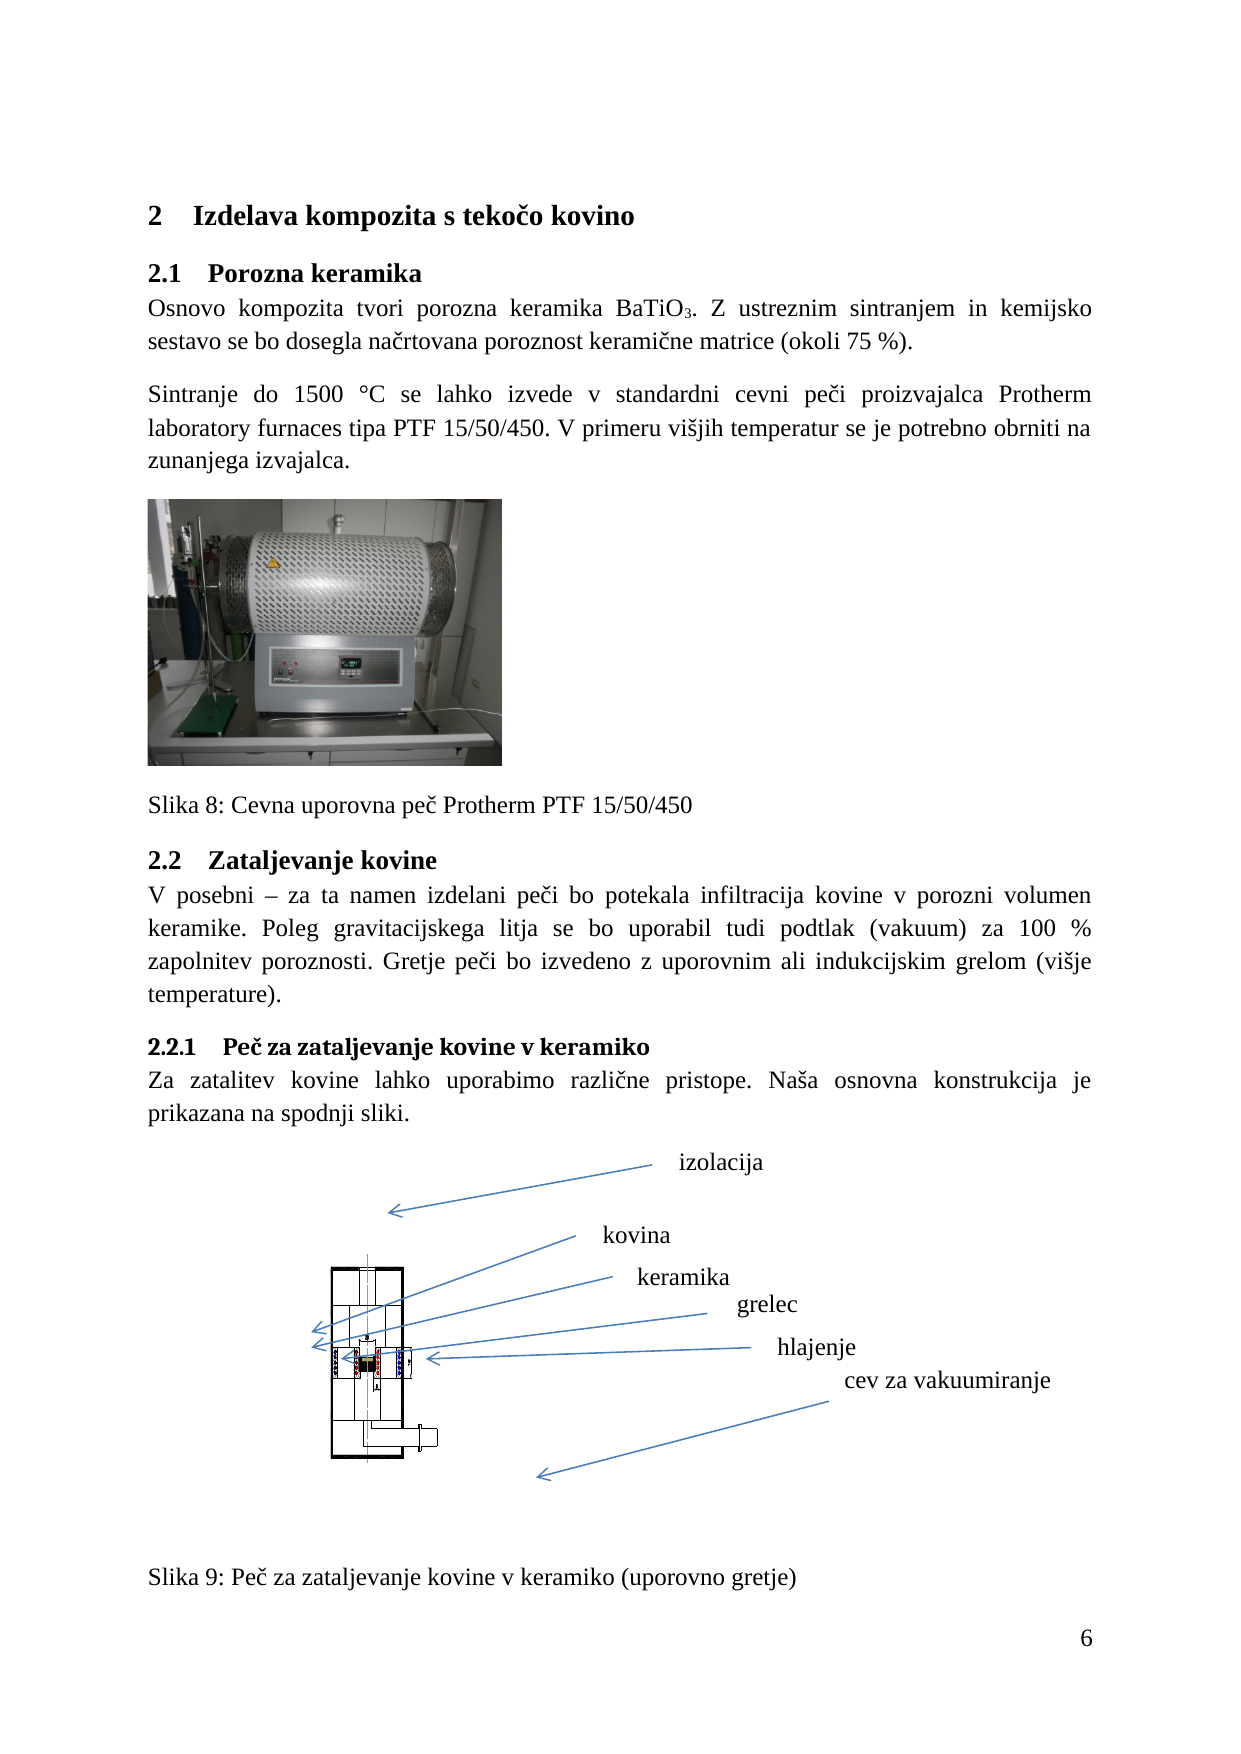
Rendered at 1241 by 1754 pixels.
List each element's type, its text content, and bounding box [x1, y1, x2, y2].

text V posebni – za ta namen izdelani peči bo potekala infiltracija kovine v porozni volumen keramike. Poleg gravitacijskega litja se bo uporabil tudi podtlak (vakuum) za 100 % zapolnitev poroznosti. Gretje peči bo izvedeno z uporovnim ali indukcijskim grelom (višje temperature). [148, 880, 1093, 1008]
subtitle Peč za zataljevanje kovine v keramiko [148, 1033, 1093, 1062]
text Slika 8: Cevna uporovna peč Protherm PTF 15/50/450 [148, 790, 1093, 819]
text Za zatalitev kovine lahko uporabimo različne pristope. Naša osnovna konstrukcija je prikazana na spodnji sliki. [148, 1065, 1093, 1127]
text Sintranje do 1500 °C se lahko izvede v standardni cevni peči proizvajalca Protherm laboratory furnaces tipa PTF 15/50/450. V primeru višjih temperatur se je potrebno obrniti na zunanjega izvajalca. [148, 379, 1093, 474]
subtitle Izdelava kompozita s tekočo kovino [148, 198, 1093, 231]
subtitle Zataljevanje kovine [148, 844, 1093, 875]
text Slika 9: Peč za zataljevanje kovine v keramiko (uporovno gretje) [148, 1562, 1093, 1591]
text Osnovo kompozita tvori porozna keramika BaTiO3. Z ustreznim sintranjem in kemijsko sestavo se bo dosegla načrtovana poroznost keramične matrice (okoli 75 %). [148, 293, 1093, 354]
picture [147, 499, 502, 766]
subtitle Porozna keramika [148, 257, 1093, 288]
